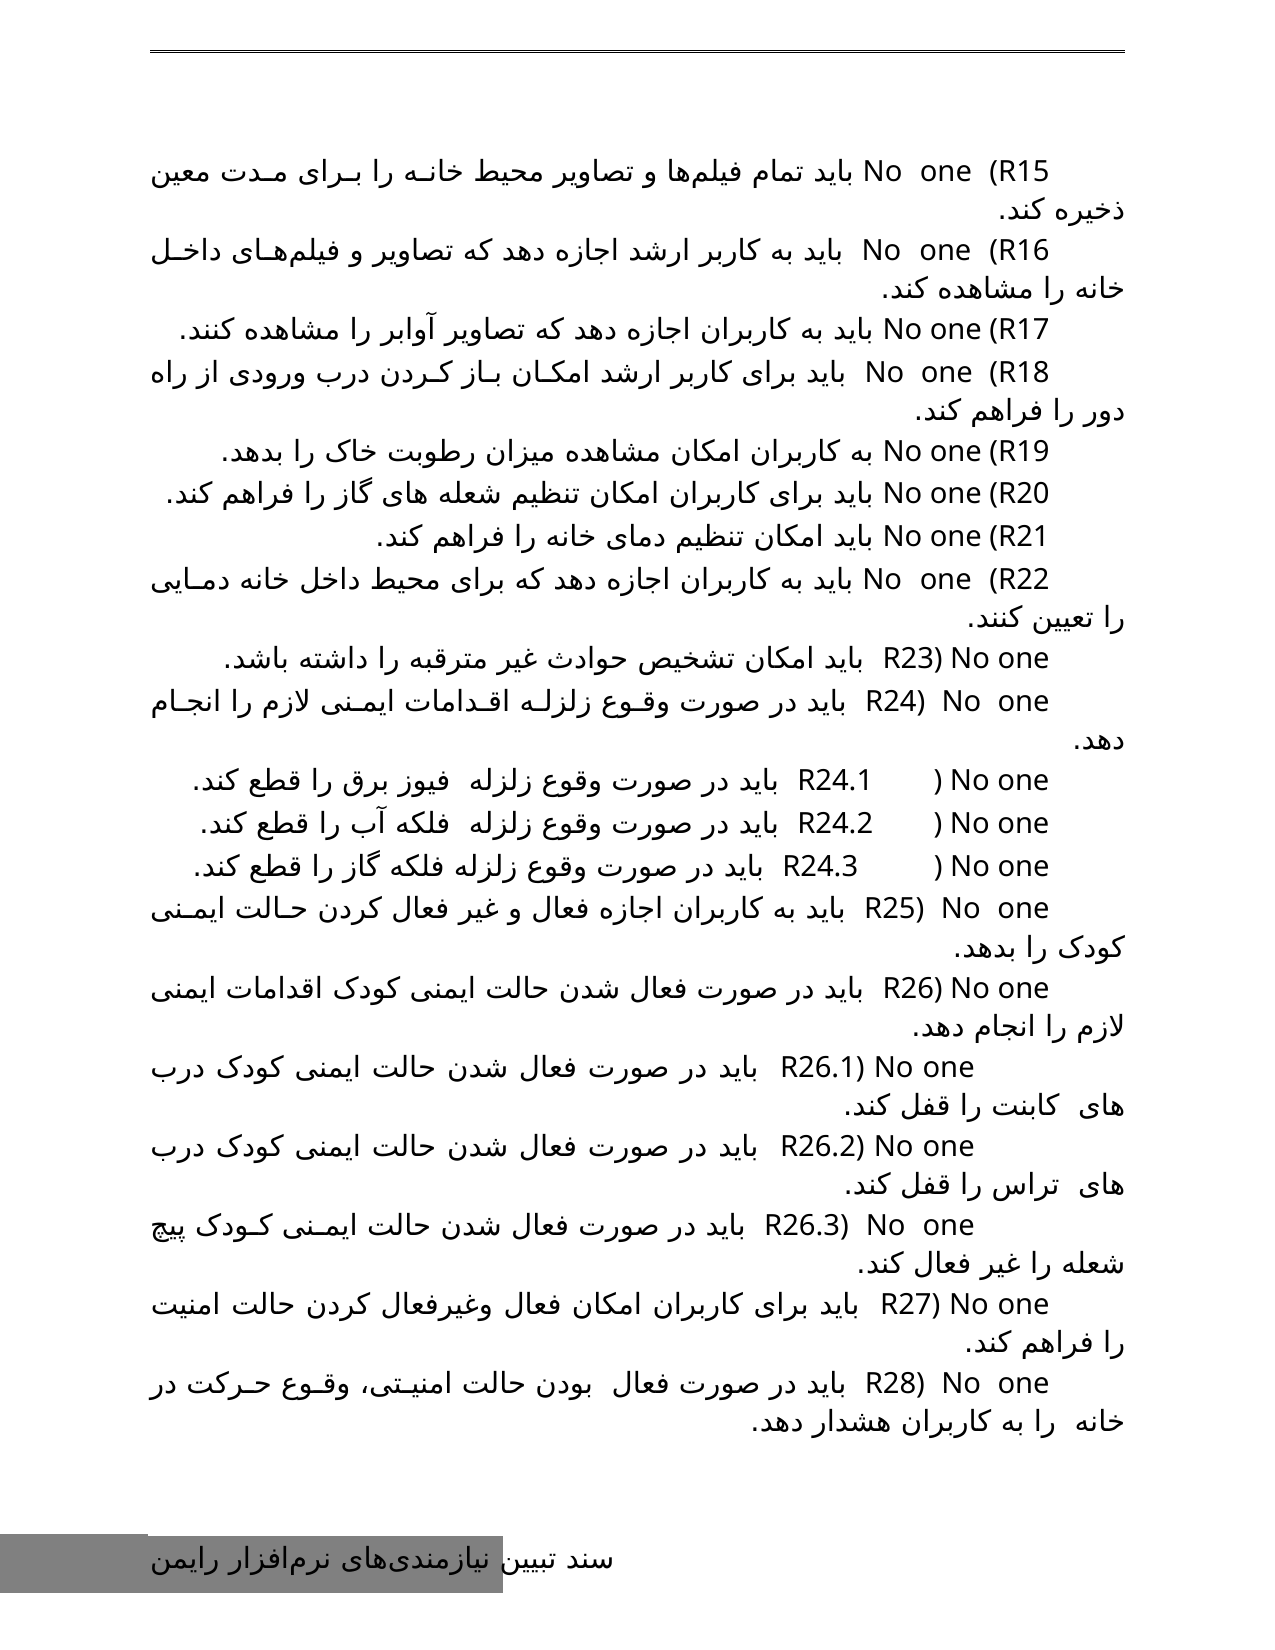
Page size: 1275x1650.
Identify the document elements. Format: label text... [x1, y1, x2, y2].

text No one (R20 باید برای کاربران امکان تنظیم شعله های گاز را فراهم کند. [150, 473, 1125, 512]
text R26.1) No one باید در صورت فعال شدن حالت ایمنی کودک درب های کابنت را قفل کند. [150, 1046, 1125, 1122]
text R26.3) No one باید در صورت فعال شدن حالت ایمنی کودک پیچ شعله را غیر فعال کند. [150, 1204, 1125, 1280]
text R24.2 ) No one باید در صورت وقوع زلزله فلکه آب را قطع کند. [150, 802, 1125, 842]
text No one (R19 به کاربران امکان مشاهده میزان رطوبت خاک را بدهد. [150, 430, 1125, 470]
text R25) No one باید به کاربران اجازه فعال و غیر فعال کردن حالت ایمنی کودک را بدهد. [150, 888, 1125, 964]
text No one (R16 باید به کاربر ارشد اجازه دهد که تصاویر و فیلم‌های داخل خانه را مشاهده کند. [150, 229, 1125, 305]
text R26) No one باید در صورت فعال شدن حالت ایمنی کودک اقدامات ایمنی لازم را انجام دهد. [150, 967, 1125, 1043]
text R24.3 ) No one باید در صورت وقوع زلزله فلکه گاز را قطع کند. [150, 845, 1125, 885]
text No one (R22 باید به کاربران اجازه دهد که برای محیط داخل خانه دمایی را تعیین کنند. [150, 558, 1125, 635]
text No one (R18 باید برای کاربر ارشد امکان باز کردن درب ورودی از راه دور را فراهم کند. [150, 351, 1125, 427]
text No one (R15 باید تمام فیلم‌ها و تصاویر محیط خانه را برای مدت معین ذخیره کند. [150, 150, 1125, 226]
text R27) No one باید برای کاربران امکان فعال وغیرفعال کردن حالت امنیت را فراهم کند. [150, 1283, 1125, 1359]
text R26.2) No one باید در صورت فعال شدن حالت ایمنی کودک درب های تراس را قفل کند. [150, 1125, 1125, 1201]
text R28) No one باید در صورت فعال بودن حالت امنیتی، وقوع حرکت در خانه را به کاربران هشدار دهد. [150, 1362, 1125, 1438]
text No one (R17 باید به کاربران اجازه دهد که تصاویر آوابر را مشاهده کنند. [150, 308, 1125, 348]
text R23) No one باید امکان تشخیص حوادث غیر مترقبه را داشته باشد. [150, 637, 1125, 677]
text R24) No one باید در صورت وقوع زلزله اقدامات ایمنی لازم را انجام دهد. [150, 680, 1125, 757]
text R24.1 ) No one باید در صورت وقوع زلزله فیوز برق را قطع کند. [150, 759, 1125, 799]
text No one (R21 باید امکان تنظیم دمای خانه را فراهم کند. [150, 516, 1125, 555]
